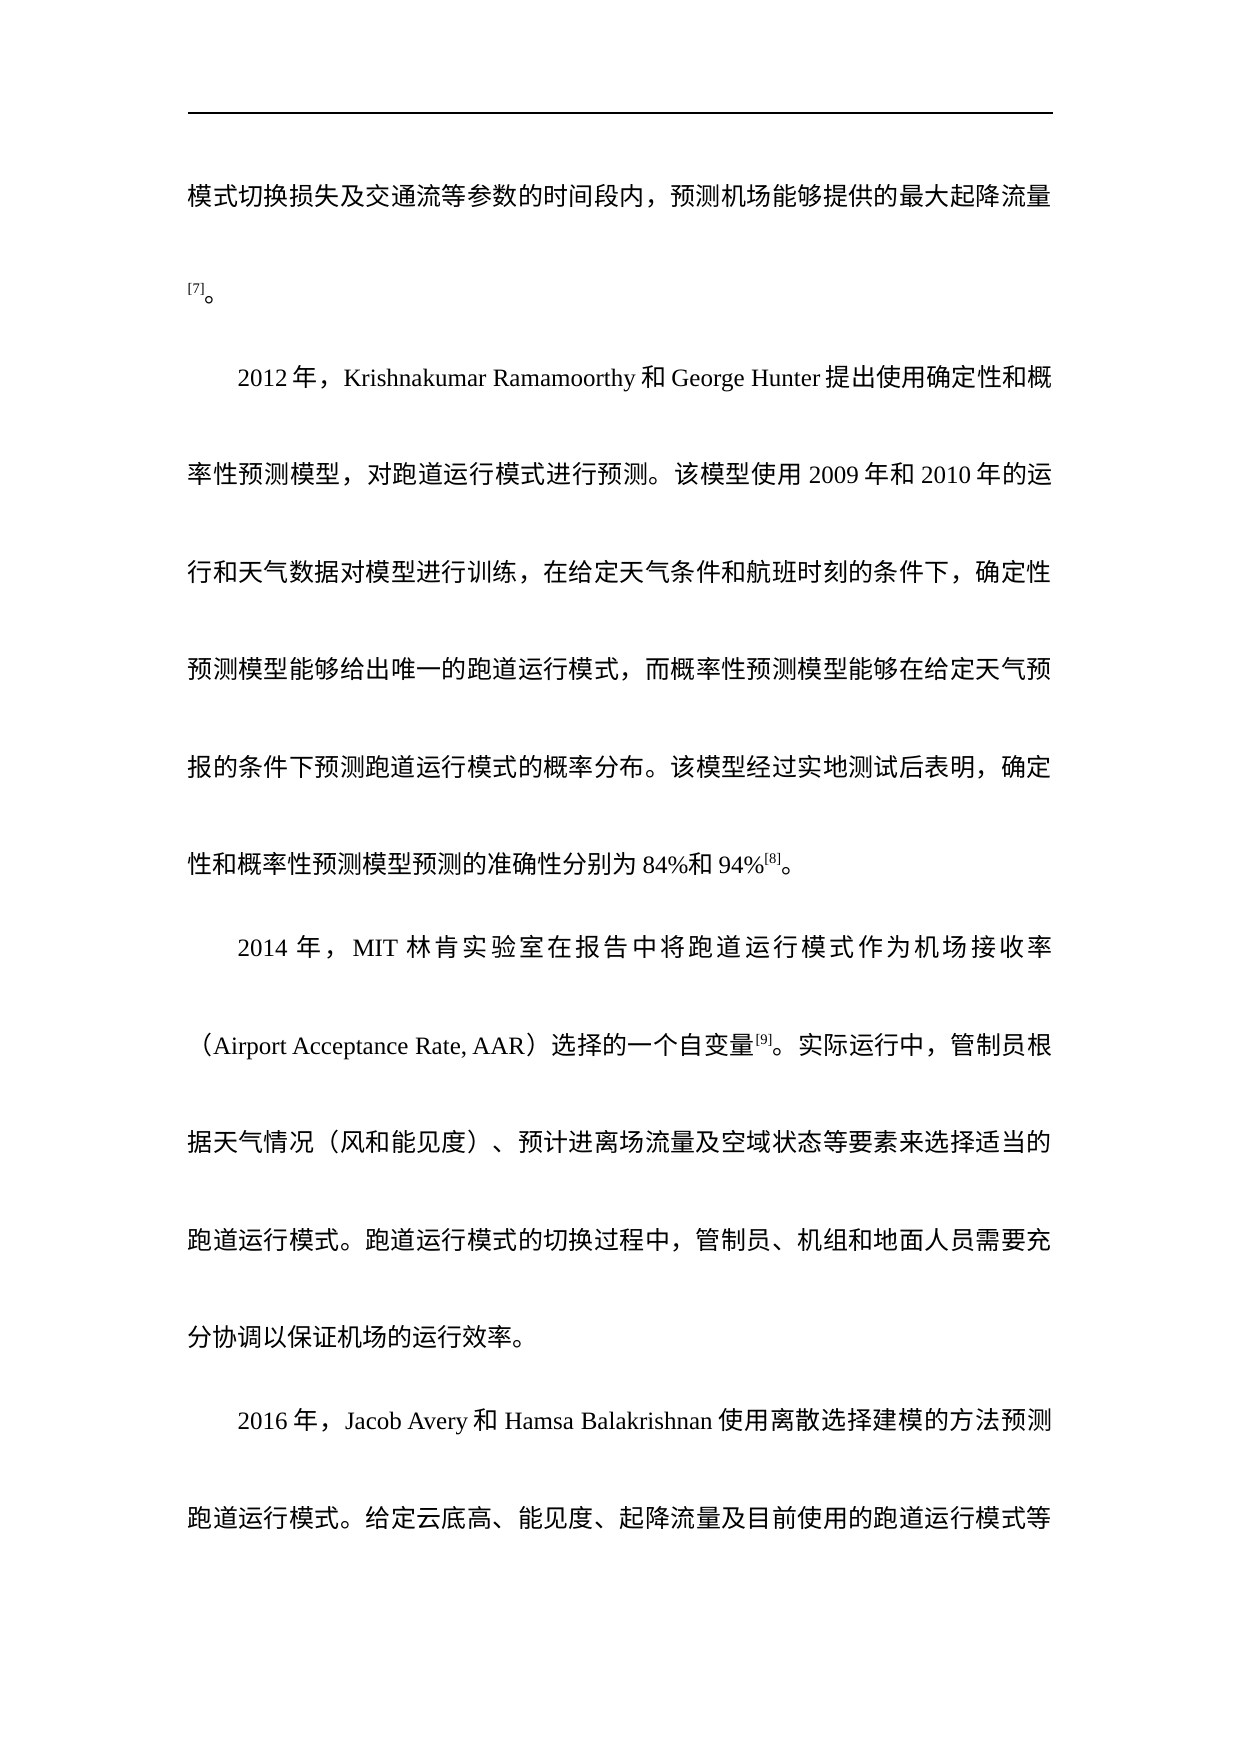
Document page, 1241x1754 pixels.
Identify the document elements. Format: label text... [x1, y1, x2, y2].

text 2012年，Krishnakumar Ramamoorthy和George Hunter提出使用确定性和概率性预测模型，对跑道运行模式进行预测。该模型使用2009年和2010年的运行和天气数据对模型进行训练，在给定天气条件和航班时刻的条件下，确定性预测模型能够给出唯一的跑道运行模式，而概率性预测模型能够在给定天气预报的条件下预测跑道运行模式的概率分布。该模型经过实地测试后表明，确定性和概率性预测模型预测的准确性分别为84%和94%[8]。 [187, 343, 1053, 895]
text 2010年，Leihong Li和John-Paul Clarke采用随即动态建模的方法建立了跑道运行模式规划的模型，在一个给定随机风的信息、运行模式容量包线、运行模式切换损失及交通流等参数的时间段内，预测机场能够提供的最大起降流量[7]。 [187, 162, 1053, 324]
text 2014年，MIT林肯实验室在报告中将跑道运行模式作为机场接收率（Airport Acceptance Rate, AAR）选择的一个自变量[9]。实际运行中，管制员根据天气情况（风和能见度）、预计进离场流量及空域状态等要素来选择适当的跑道运行模式。跑道运行模式的切换过程中，管制员、机组和地面人员需要充分协调以保证机场的运行效率。 [187, 913, 1053, 1368]
